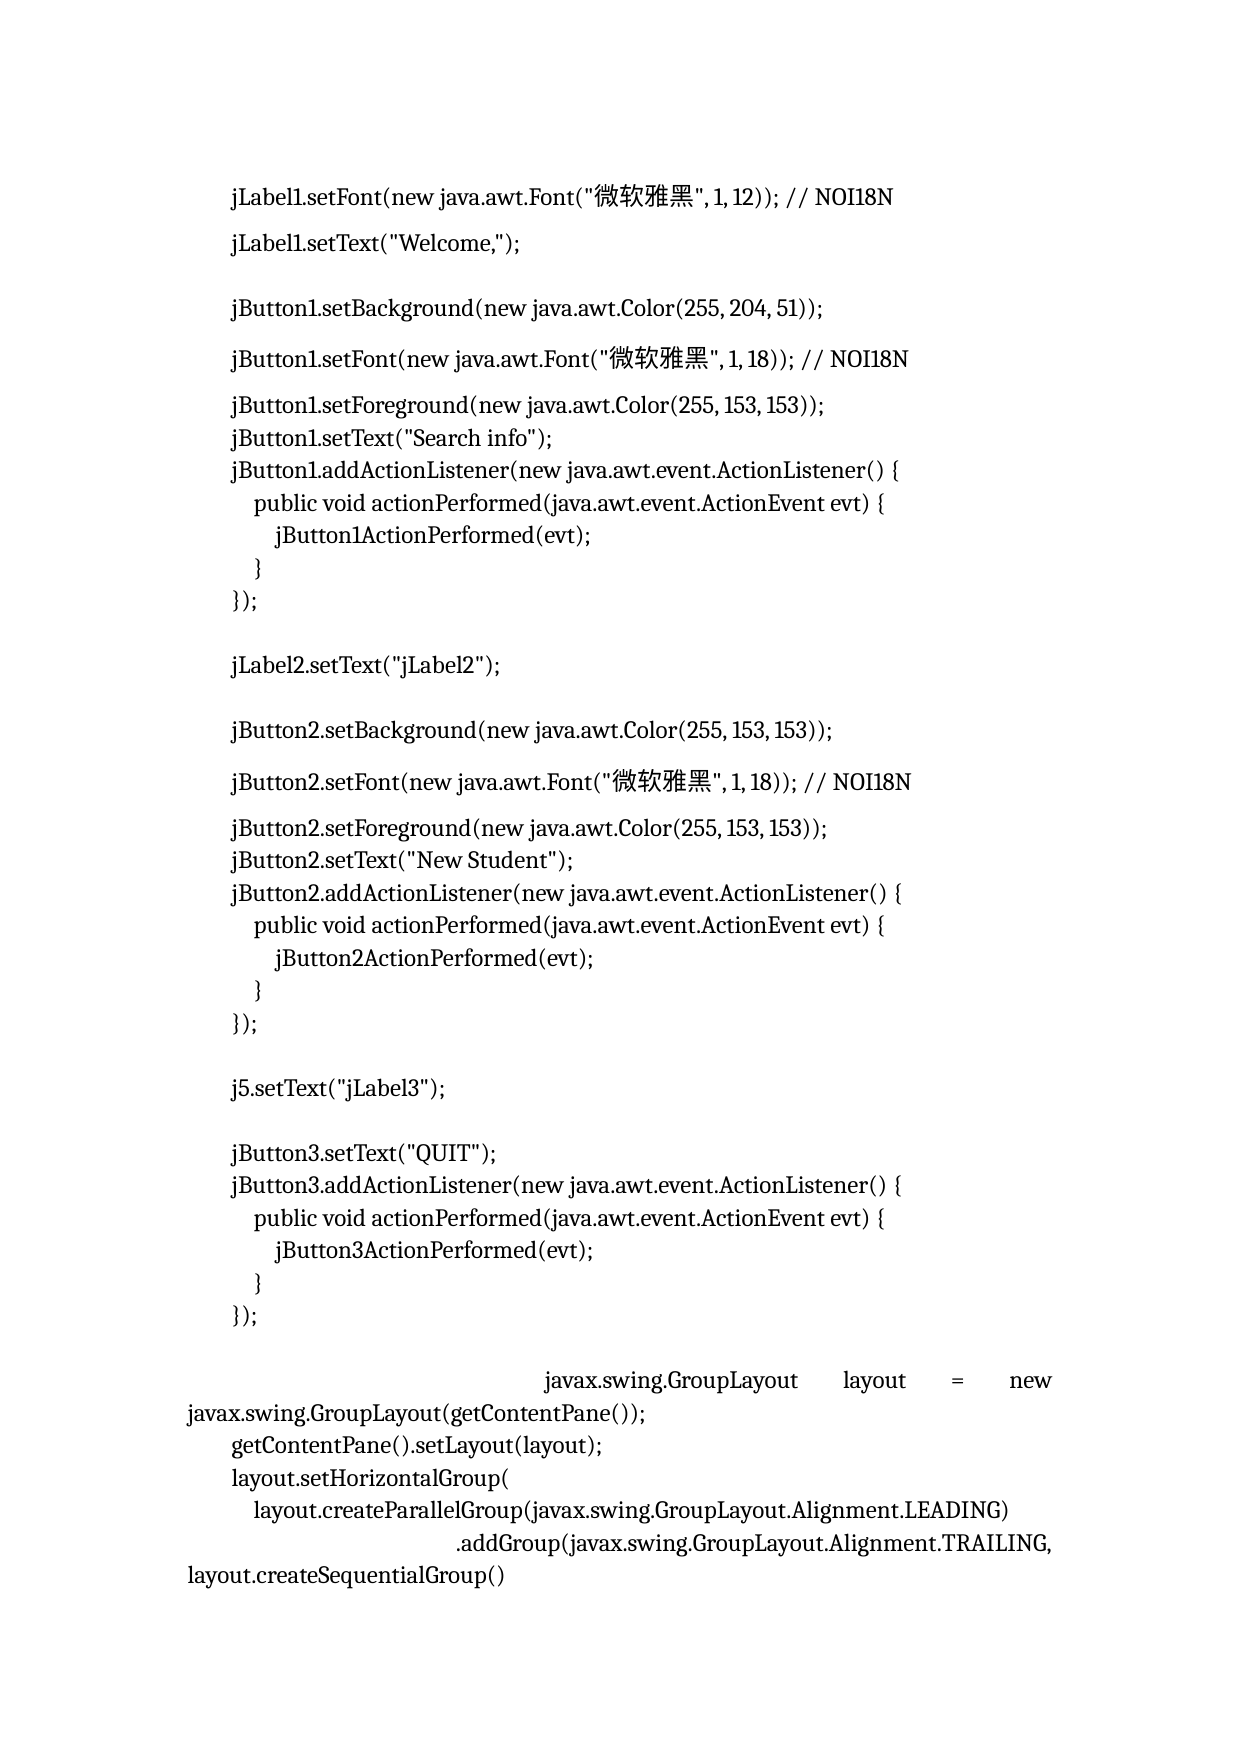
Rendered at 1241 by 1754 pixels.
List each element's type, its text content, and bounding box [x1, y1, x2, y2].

text public void actionPerformed(java.awt.event.ActionEvent evt) { [187, 1202, 1053, 1234]
text jButton3.addActionListener(new java.awt.event.ActionListener() { [187, 1169, 1053, 1202]
text public void actionPerformed(java.awt.event.ActionEvent evt) { [187, 487, 1053, 519]
text jButton2.setBackground(new java.awt.Color(255, 153, 153)); [187, 714, 1053, 747]
text jButton1.setBackground(new java.awt.Color(255, 204, 51)); [187, 292, 1053, 324]
text jButton2.setText("New Student"); [187, 844, 1053, 877]
text jButton1.addActionListener(new java.awt.event.ActionListener() { [187, 454, 1053, 487]
text jButton1.setFont(new java.awt.Font("微软雅黑", 1, 18)); // NOI18N [187, 324, 1053, 389]
text jButton3ActionPerformed(evt); [187, 1234, 1053, 1267]
text jButton3.setText("QUIT"); [187, 1137, 1053, 1169]
text j5.setText("jLabel3"); [187, 1072, 1053, 1104]
text public void actionPerformed(java.awt.event.ActionEvent evt) { [187, 909, 1053, 942]
text jLabel2.setText("jLabel2"); [187, 649, 1053, 682]
text jButton2.setFont(new java.awt.Font("微软雅黑", 1, 18)); // NOI18N [187, 747, 1053, 812]
text }); [187, 584, 1053, 617]
text jLabel1.setText("Welcome,"); [187, 227, 1053, 259]
text jButton1.setForeground(new java.awt.Color(255, 153, 153)); [187, 389, 1053, 422]
text jButton2.setForeground(new java.awt.Color(255, 153, 153)); [187, 812, 1053, 844]
text layout.setHorizontalGroup( [187, 1462, 1053, 1494]
text javax.swing.GroupLayout layout = new javax.swing.GroupLayout(getContentPane()); [187, 1364, 1053, 1429]
text } [187, 552, 1053, 584]
text }); [187, 1299, 1053, 1332]
text jLabel1.setFont(new java.awt.Font("微软雅黑", 1, 12)); // NOI18N [187, 162, 1053, 227]
text } [187, 974, 1053, 1007]
text .addGroup(javax.swing.GroupLayout.Alignment.TRAILING, layout.createSequentialGroup() [187, 1527, 1053, 1592]
text jButton2ActionPerformed(evt); [187, 942, 1053, 974]
text jButton2.addActionListener(new java.awt.event.ActionListener() { [187, 877, 1053, 909]
text }); [187, 1007, 1053, 1039]
text getContentPane().setLayout(layout); [187, 1429, 1053, 1462]
text jButton1ActionPerformed(evt); [187, 519, 1053, 552]
text jButton1.setText("Search info"); [187, 422, 1053, 454]
text } [187, 1267, 1053, 1299]
text layout.createParallelGroup(javax.swing.GroupLayout.Alignment.LEADING) [187, 1494, 1053, 1527]
